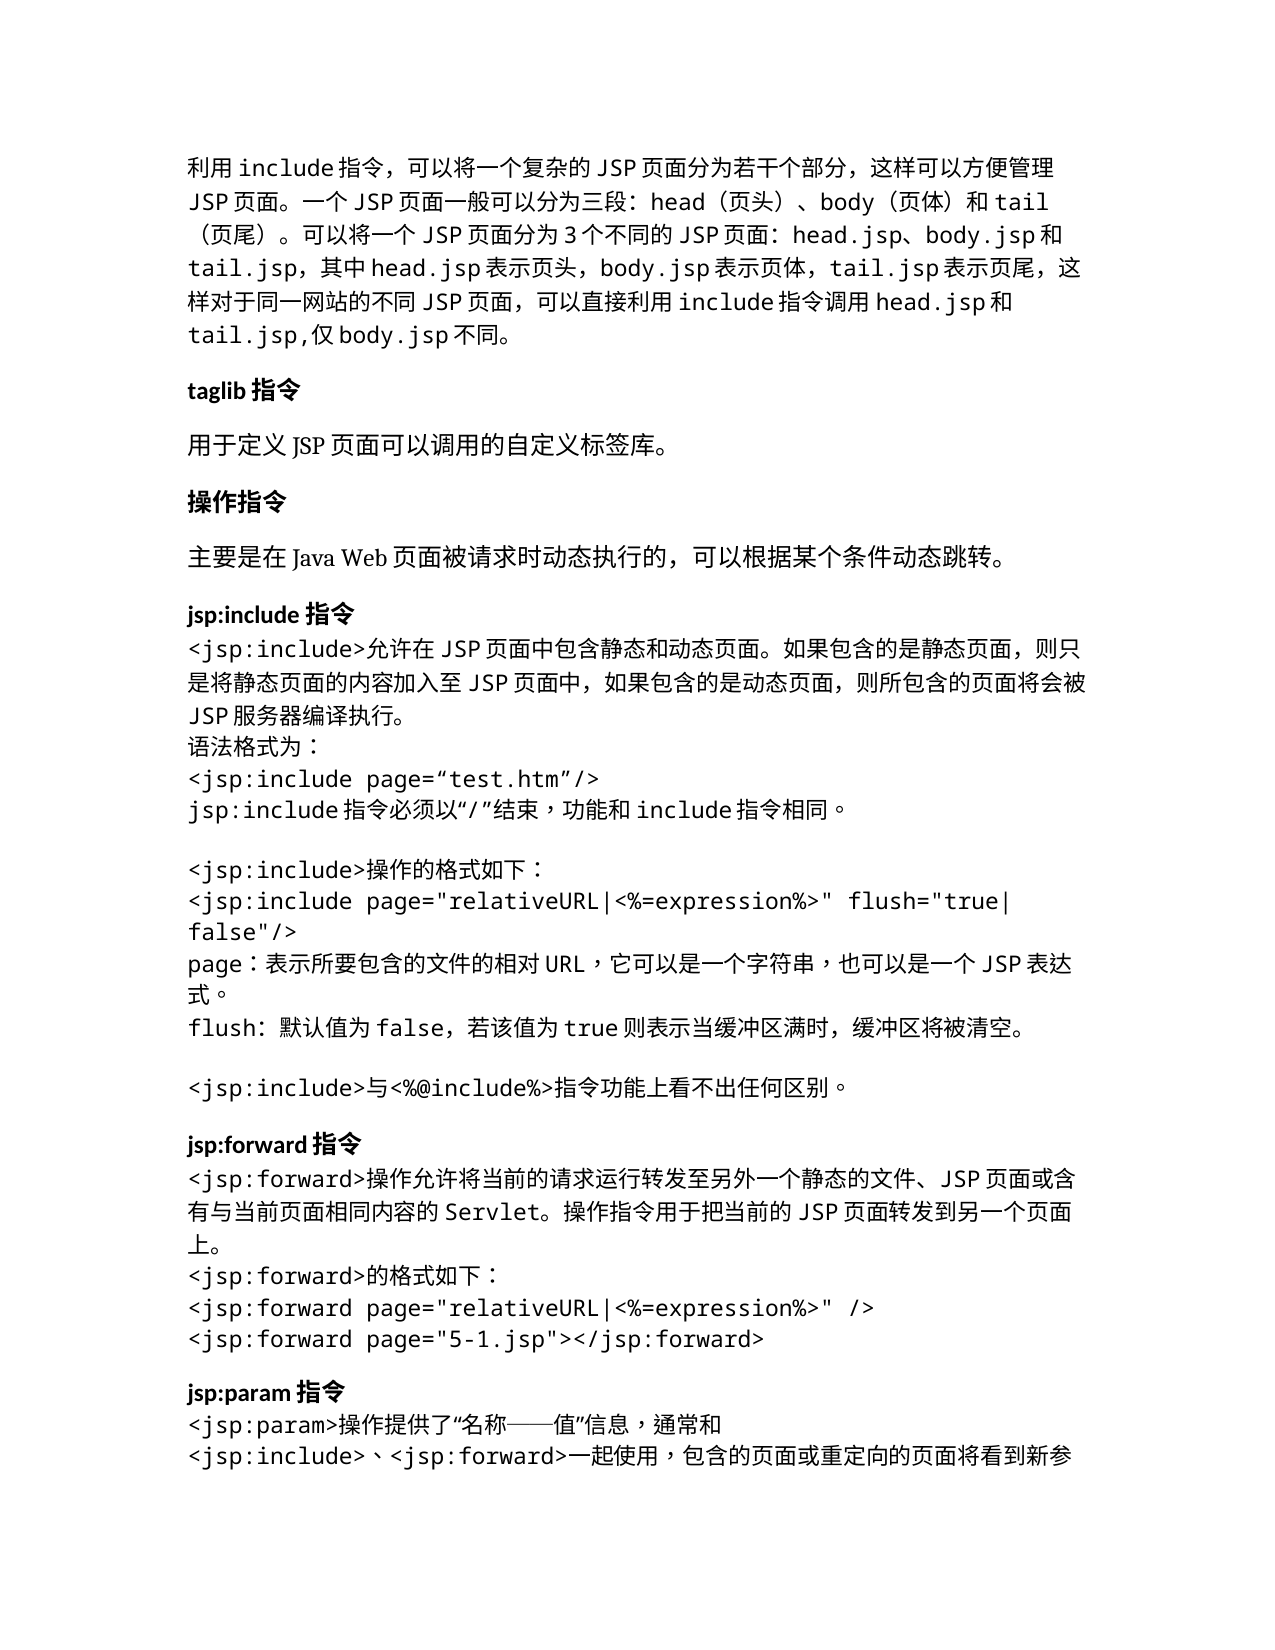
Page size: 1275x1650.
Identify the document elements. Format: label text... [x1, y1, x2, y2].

text <jsp:forward>操作允许将当前的请求运行转发至另外一个静态的文件、JSP页面或含有与当前页面相同内容的Servlet。操作指令用于把当前的JSP页面转发到另一个页面上。 <jsp:forward>的格式如下： <jsp:forward page="relativeURL|<%=expression%>" /> <jsp:forward page="5-1.jsp"></jsp:forward> [187, 1160, 1087, 1354]
text <jsp:include>允许在JSP页面中包含静态和动态页面。如果包含的是静态页面，则只是将静态页面的内容加入至JSP页面中，如果包含的是动态页面，则所包含的页面将会被JSP服务器编译执行。 语法格式为： <jsp:include page=“test.htm”/> jsp:include指令必须以“/”结束，功能和include指令相同。 <jsp:include>操作的格式如下： <jsp:include page="relativeURL|<%=expression%>" flush="true|false"/> page：表示所要包含的文件的相对URL，它可以是一个字符串，也可以是一个JSP表达式。 flush：默认值为false，若该值为true则表示当缓冲区满时，缓冲区将被清空。 <jsp:include>与<%@include%>指令功能上看不出任何区别。 [187, 631, 1087, 1103]
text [187, 150, 1087, 350]
subtitle 操作指令 [187, 483, 1087, 519]
subtitle taglib指令 [187, 371, 1087, 407]
subtitle jsp:forward指令 [187, 1124, 1087, 1160]
subtitle jsp:param指令 [187, 1375, 1087, 1409]
text 用于定义JSP页面可以调用的自定义标签库。 [187, 426, 1087, 462]
subtitle jsp:include指令 [187, 595, 1087, 631]
text 主要是在Java Web页面被请求时动态执行的，可以根据某个条件动态跳转。 [187, 538, 1087, 574]
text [187, 1409, 1087, 1471]
